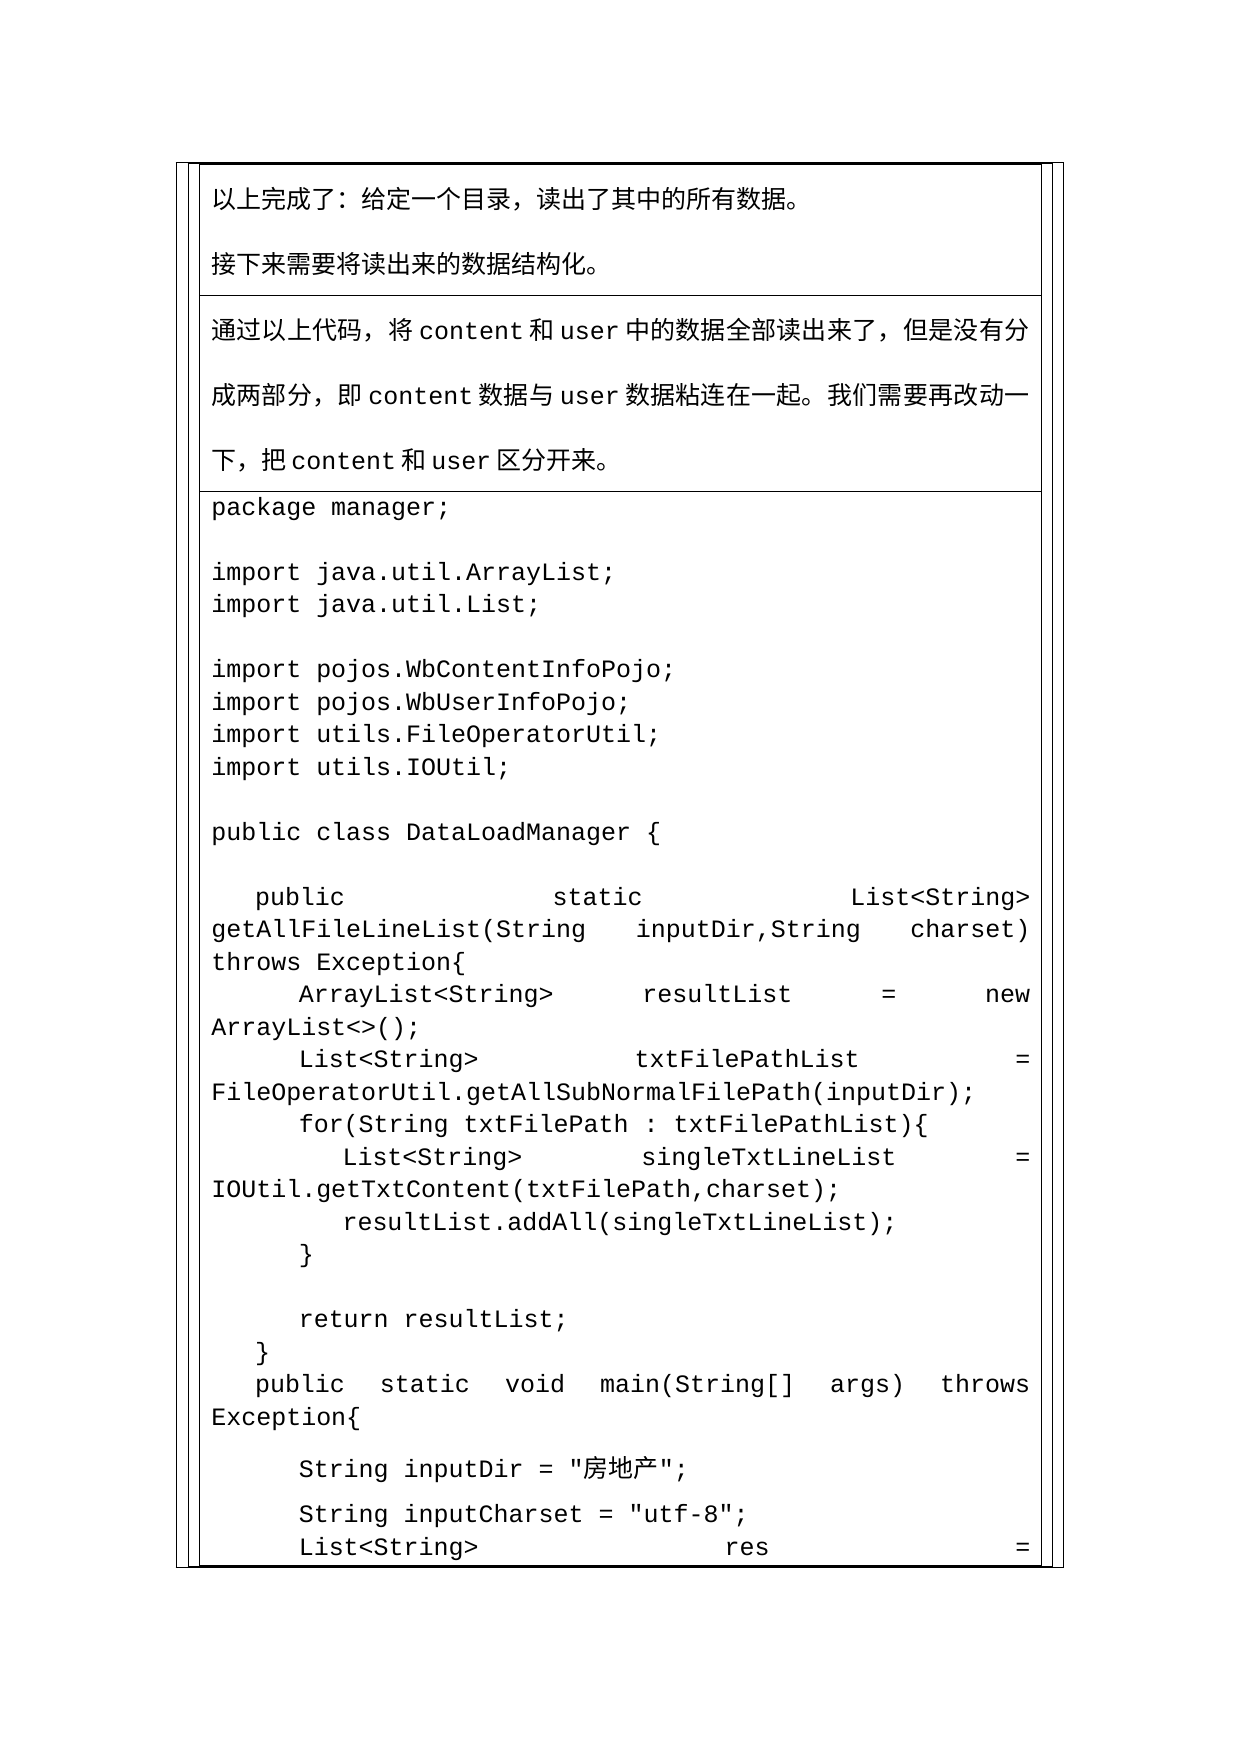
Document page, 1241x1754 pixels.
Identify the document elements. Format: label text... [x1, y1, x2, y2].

table_cell IO操作工具类 [200, 492, 1041, 1565]
table_cell IO操作工具类 [200, 296, 1041, 491]
table_cell IO操作工具类 [200, 165, 1041, 295]
